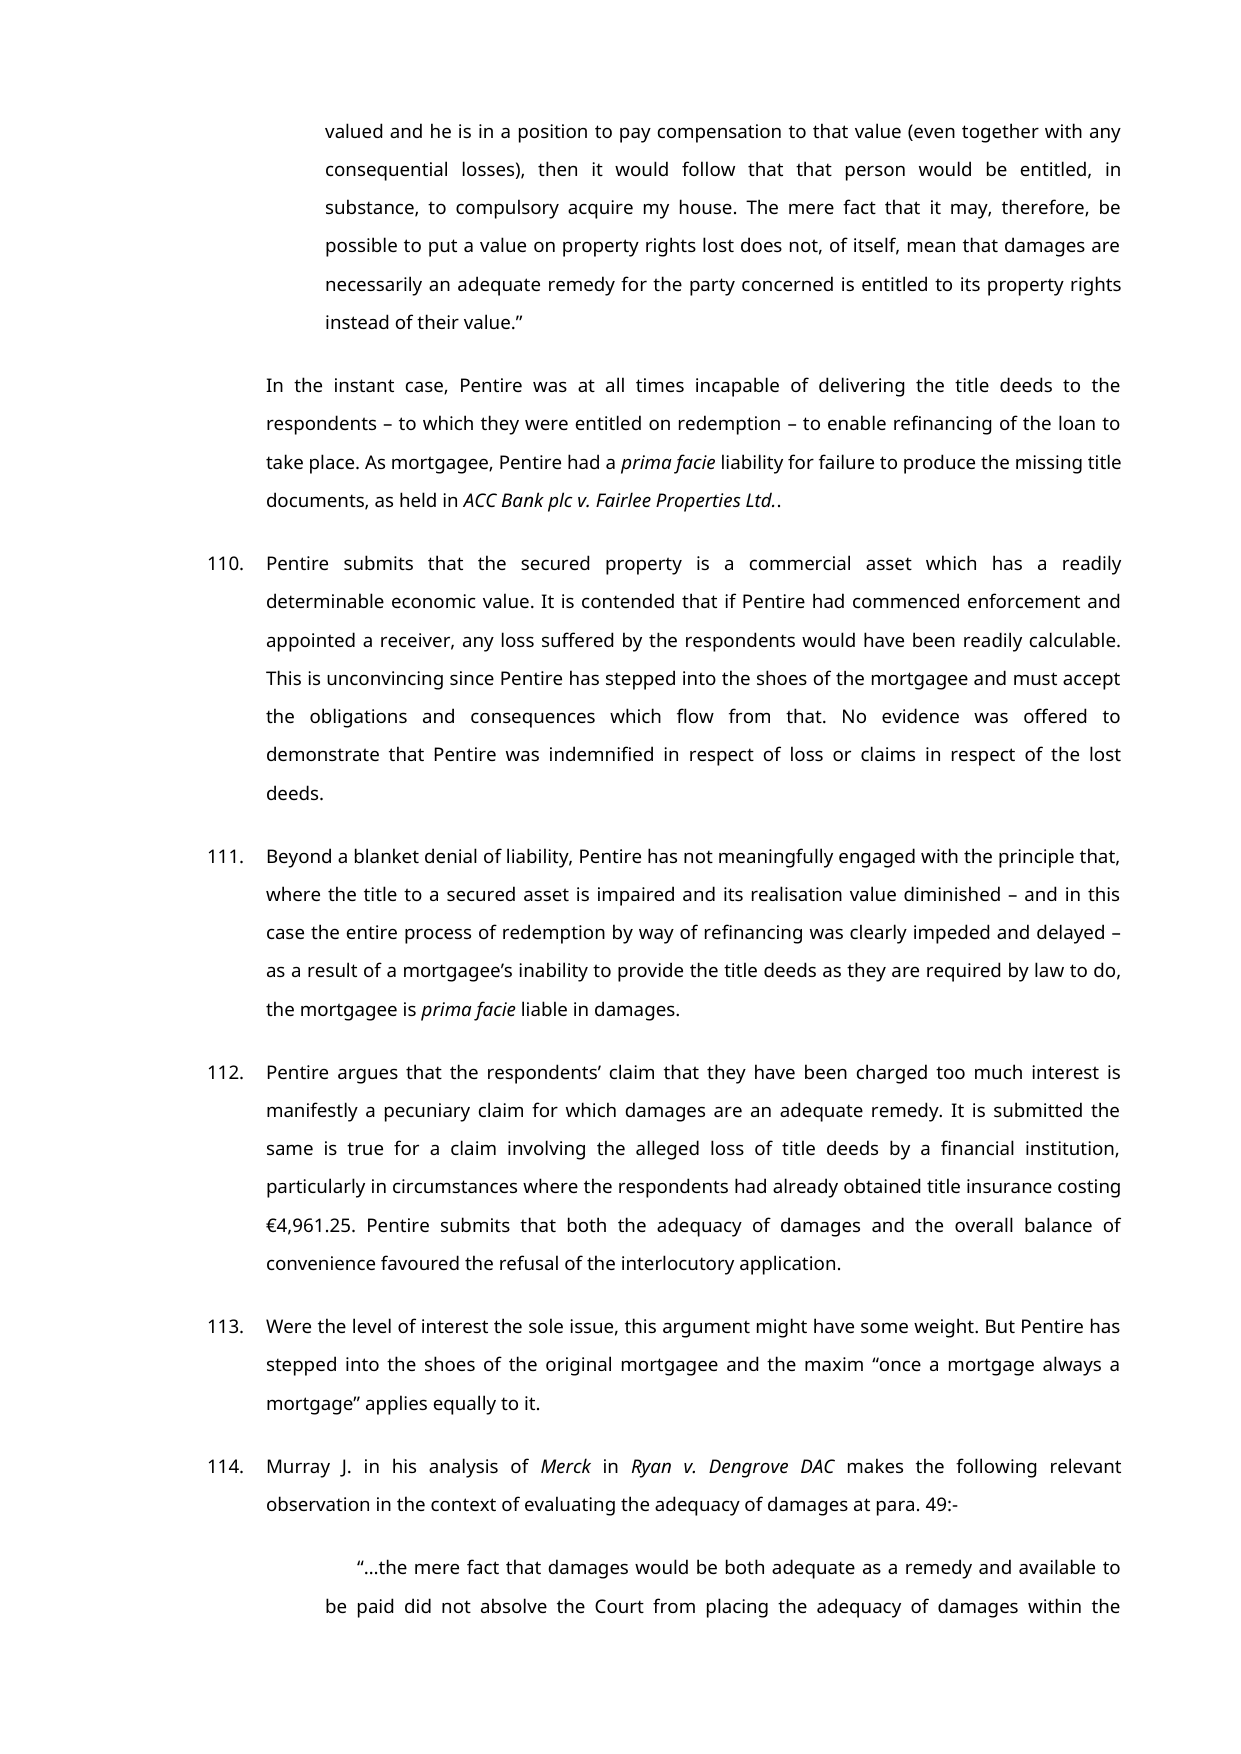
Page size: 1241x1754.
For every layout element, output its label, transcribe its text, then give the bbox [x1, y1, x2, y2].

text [266, 1555, 1122, 1618]
text 112. Pentire argues that the respondents’ claim that they have been charged too much interest is manifestly a pecuniary claim for which damages are an adequate remedy. It is submitted the same is true for a claim involving the alleged loss of title deeds by a financial institution, particularly in circumstances where the respondents had already obtained title insurance costing €4,961.25. Pentire submits that both the adequacy of damages and the overall balance of convenience favoured the refusal of the interlocutory application. [207, 1059, 1122, 1276]
text In the instant case, Pentire was at all times incapable of delivering the title deeds to the respondents – to which they were entitled on redemption – to enable refinancing of the loan to take place. As mortgagee, Pentire had a prima facie liability for failure to produce the missing title documents, as held in ACC Bank plc v. Fairlee Properties Ltd.. [207, 372, 1122, 513]
text 111. Beyond a blanket denial of liability, Pentire has not meaningfully engaged with the principle that, where the title to a secured asset is impaired and its realisation value diminished – and in this case the entire process of redemption by way of refinancing was clearly impeded and delayed – as a result of a mortgagee’s inability to provide the title deeds as they are required by law to do, the mortgagee is prima facie liable in damages. [207, 843, 1122, 1021]
text 113. Were the level of interest the sole issue, this argument might have some weight. But Pentire has stepped into the shoes of the original mortgagee and the maxim “once a mortgage always a mortgage” applies equally to it. [207, 1313, 1122, 1416]
text 114. Murray J. in his analysis of Merck in Ryan v. Dengrove DAC makes the following relevant observation in the context of evaluating the adequacy of damages at para. 49:- [207, 1453, 1122, 1517]
text 110. Pentire submits that the secured property is a commercial asset which has a readily determinable economic value. It is contended that if Pentire had commenced enforcement and appointed a receiver, any loss suffered by the respondents would have been readily calculable. This is unconvincing since Pentire has stepped into the shoes of the mortgagee and must accept the obligations and consequences which flow from that. No evidence was offered to demonstrate that Pentire was indemnified in respect of loss or claims in respect of the lost deeds. [207, 550, 1122, 805]
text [266, 118, 1122, 335]
